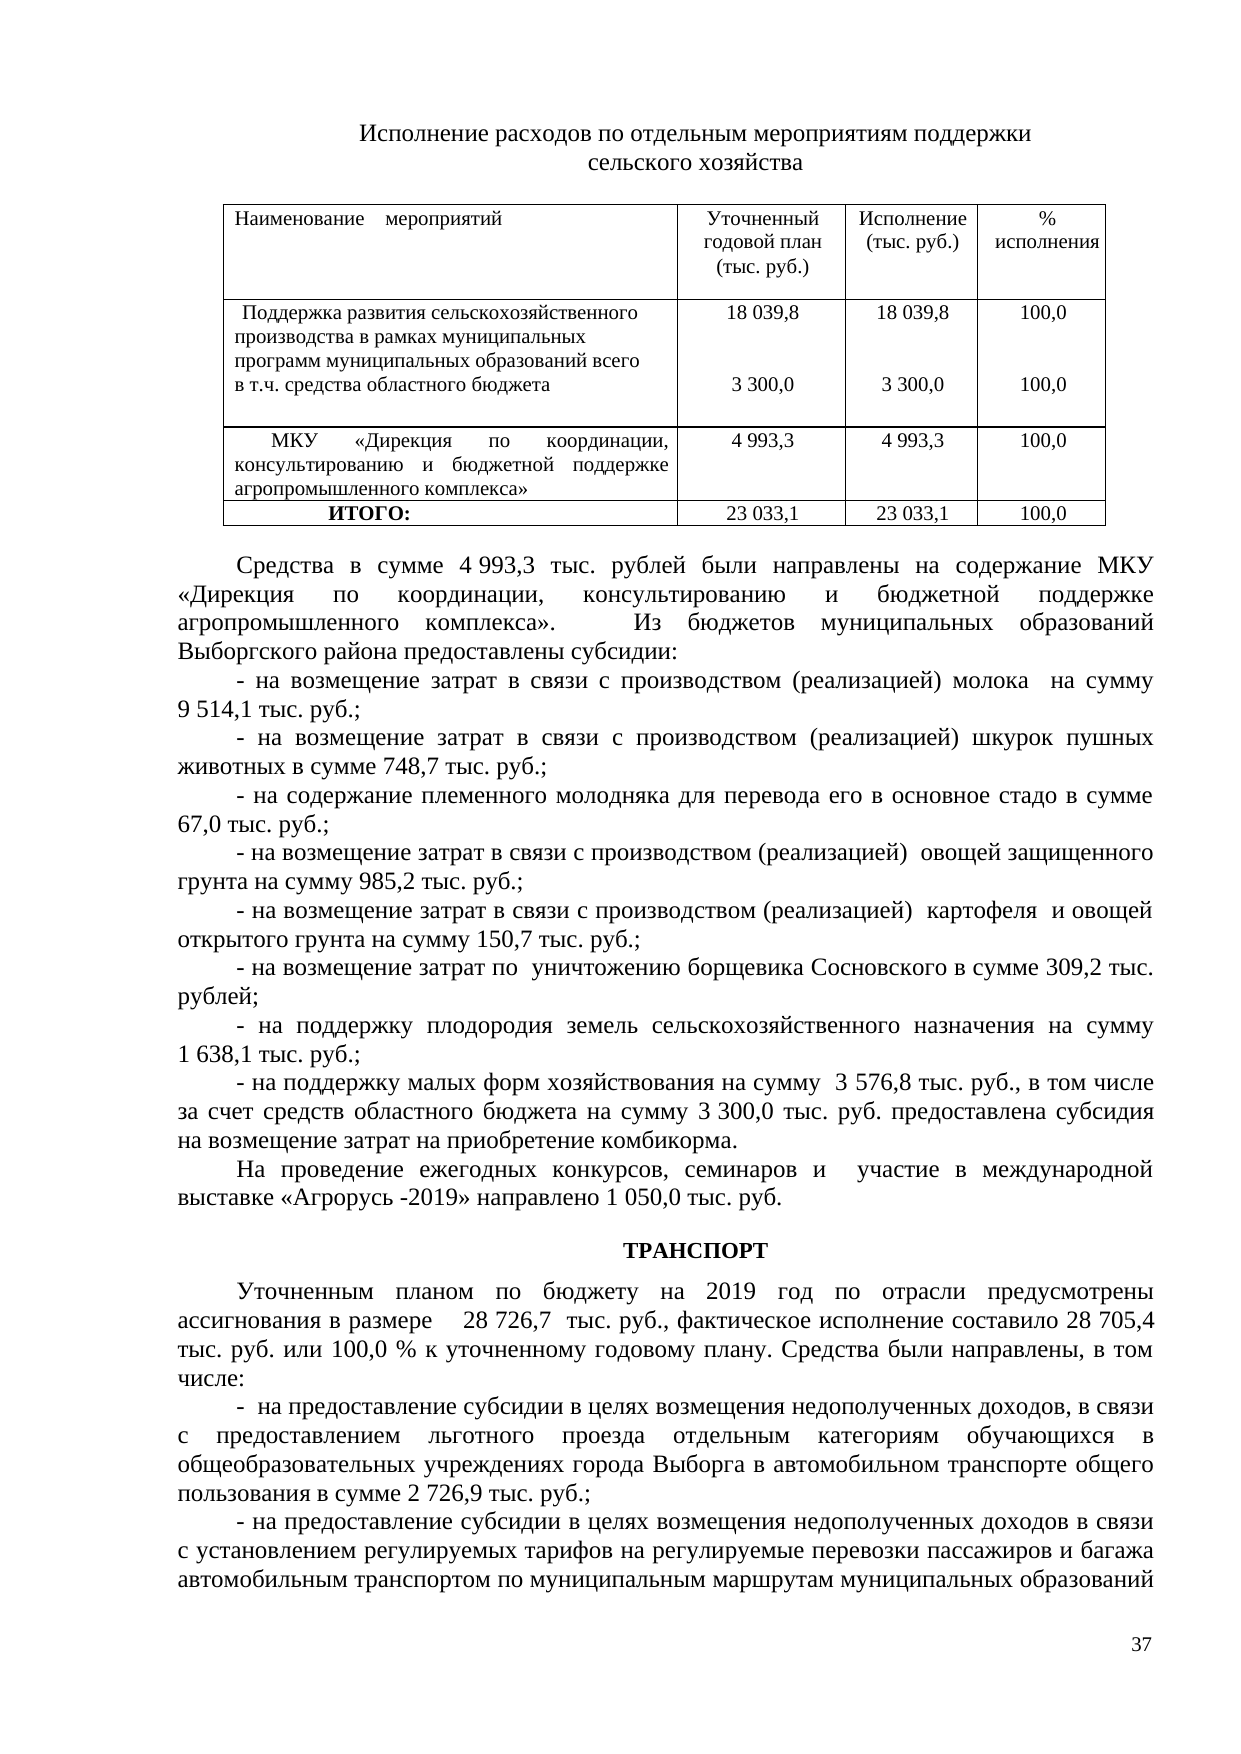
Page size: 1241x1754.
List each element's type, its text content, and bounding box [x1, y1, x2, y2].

text - на возмещение затрат в связи с производством (реализацией) молока на сумму 9 514,1 тыс. руб.; [177, 665, 1154, 722]
table_cell Поддержка развития сельскохозяйственного производства в рамках муниципальных программ муниципальных образований всего в т.ч. средства областного бюджета [224, 300, 677, 426]
table_cell 18 039,8 3 300,0 [678, 300, 845, 426]
table_cell 4 993,3 [846, 428, 977, 500]
table_cell 23 033,1 [678, 501, 845, 525]
table_cell 100,0 [978, 428, 1105, 500]
text ТРАНСПОРТ [177, 1237, 1154, 1264]
table_cell 100,0 100,0 [978, 300, 1105, 426]
text На проведение ежегодных конкурсов, семинаров и участие в международной выставке «Агрорусь -2019» направлено 1 050,0 тыс. руб. [177, 1154, 1154, 1211]
table_header Уточненный годовой план (тыс. руб.) [678, 205, 845, 299]
subtitle Исполнение расходов по отдельным мероприятиям поддержки [177, 118, 1154, 147]
table_cell 18 039,8 3 300,0 [846, 300, 977, 426]
text Уточненным планом по бюджету на 2019 год по отрасли предусмотрены ассигнования в размере 28 726,7 тыс. руб., фактическое исполнение составило 28 705,4 тыс. руб. или 100,0 % к уточненному годовому плану. Средства были направлены, в том числе: [177, 1276, 1154, 1391]
text - на возмещение затрат в связи с производством (реализацией) шкурок пушных животных в сумме 748,7 тыс. руб.; [177, 722, 1154, 780]
text - на возмещение затрат по уничтожению борщевика Сосновского в сумме 309,2 тыс. рублей; [177, 952, 1154, 1010]
table_header Наименование мероприятий [224, 205, 677, 299]
table_cell 4 993,3 [678, 428, 845, 500]
text - на содержание племенного молодняка для перевода его в основное стадо в сумме 67,0 тыс. руб.; [177, 780, 1154, 837]
text - на поддержку плодородия земель сельскохозяйственного назначения на сумму 1 638,1 тыс. руб.; [177, 1010, 1154, 1067]
table_cell МКУ «Дирекция по координации, консультированию и бюджетной поддержке агропромышленного комплекса» [224, 428, 677, 500]
text - на поддержку малых форм хозяйствования на сумму 3 576,8 тыс. руб., в том числе за счет средств областного бюджета на сумму 3 300,0 тыс. руб. предоставлена субсидия на возмещение затрат на приобретение комбикорма. [177, 1067, 1154, 1154]
text - на возмещение затрат в связи с производством (реализацией) картофеля и овощей открытого грунта на сумму 150,7 тыс. руб.; [177, 895, 1154, 952]
table_header Исполнение (тыс. руб.) [846, 205, 977, 299]
text Средства в сумме 4 993,3 тыс. рублей были направлены на содержание МКУ «Дирекция по координации, консультированию и бюджетной поддержке агропромышленного комплекса». Из бюджетов муниципальных образований Выборгского района предоставлены субсидии: [177, 550, 1154, 665]
table_header % исполнения [978, 205, 1105, 299]
table_cell ИТОГО: [224, 501, 677, 525]
text сельского хозяйства [177, 147, 1154, 176]
table_cell 100,0 [978, 501, 1105, 525]
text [177, 1506, 1154, 1593]
text - на предоставление субсидии в целях возмещения недополученных доходов, в связи с предоставлением льготного проезда отдельным категориям обучающихся в общеобразовательных учреждениях города Выборга в автомобильном транспорте общего пользования в сумме 2 726,9 тыс. руб.; [177, 1391, 1154, 1506]
table_cell 23 033,1 [846, 501, 977, 525]
text - на возмещение затрат в связи с производством (реализацией) овощей защищенного грунта на сумму 985,2 тыс. руб.; [177, 837, 1154, 895]
